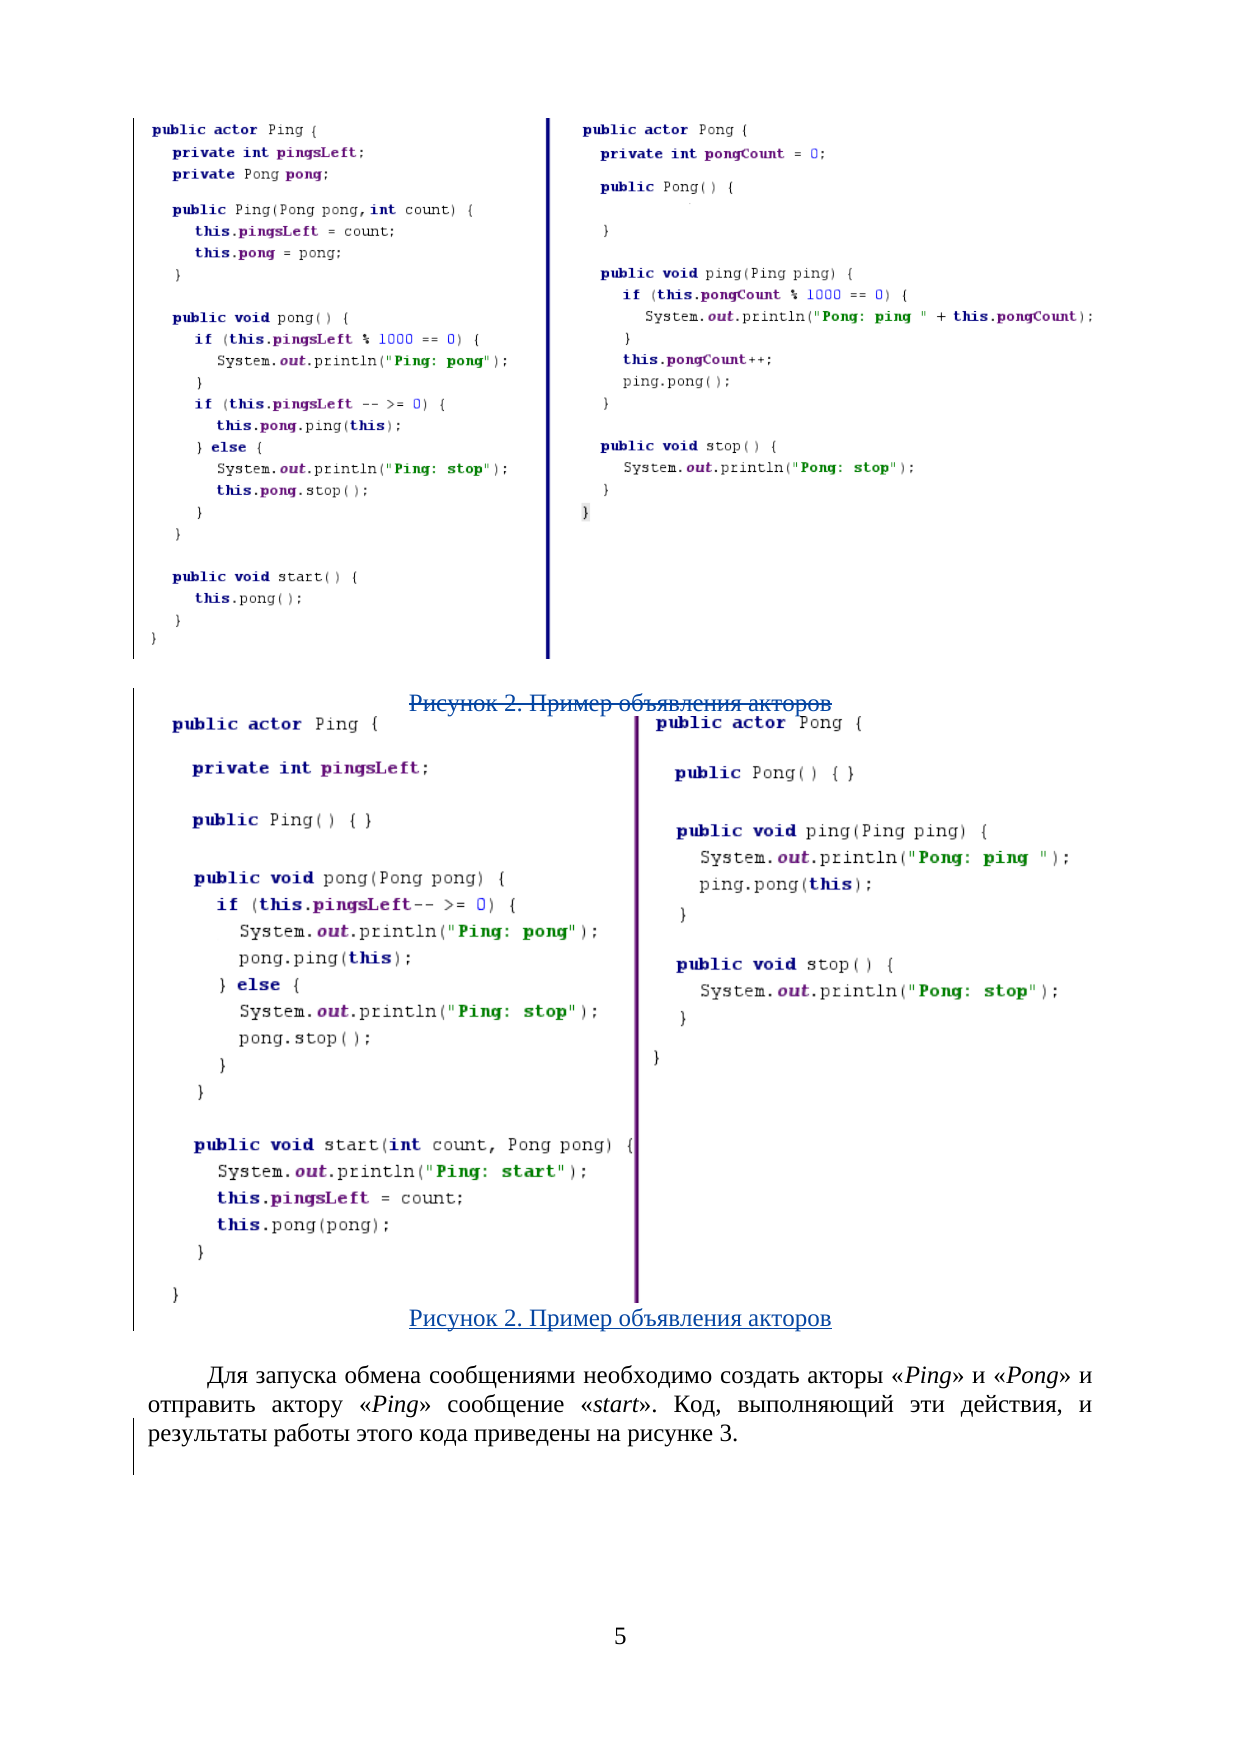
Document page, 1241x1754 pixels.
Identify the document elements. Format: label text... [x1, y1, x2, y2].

picture [147, 118, 1092, 659]
text Для запуска обмена сообщениями необходимо создать акторы «Ping» и «Pong» и отправить актору «Ping» сообщение «start». Код, выполняющий эти действия, и результаты работы этого кода приведены на рисунке 3. [148, 1360, 1092, 1446]
picture [172, 716, 1068, 1303]
